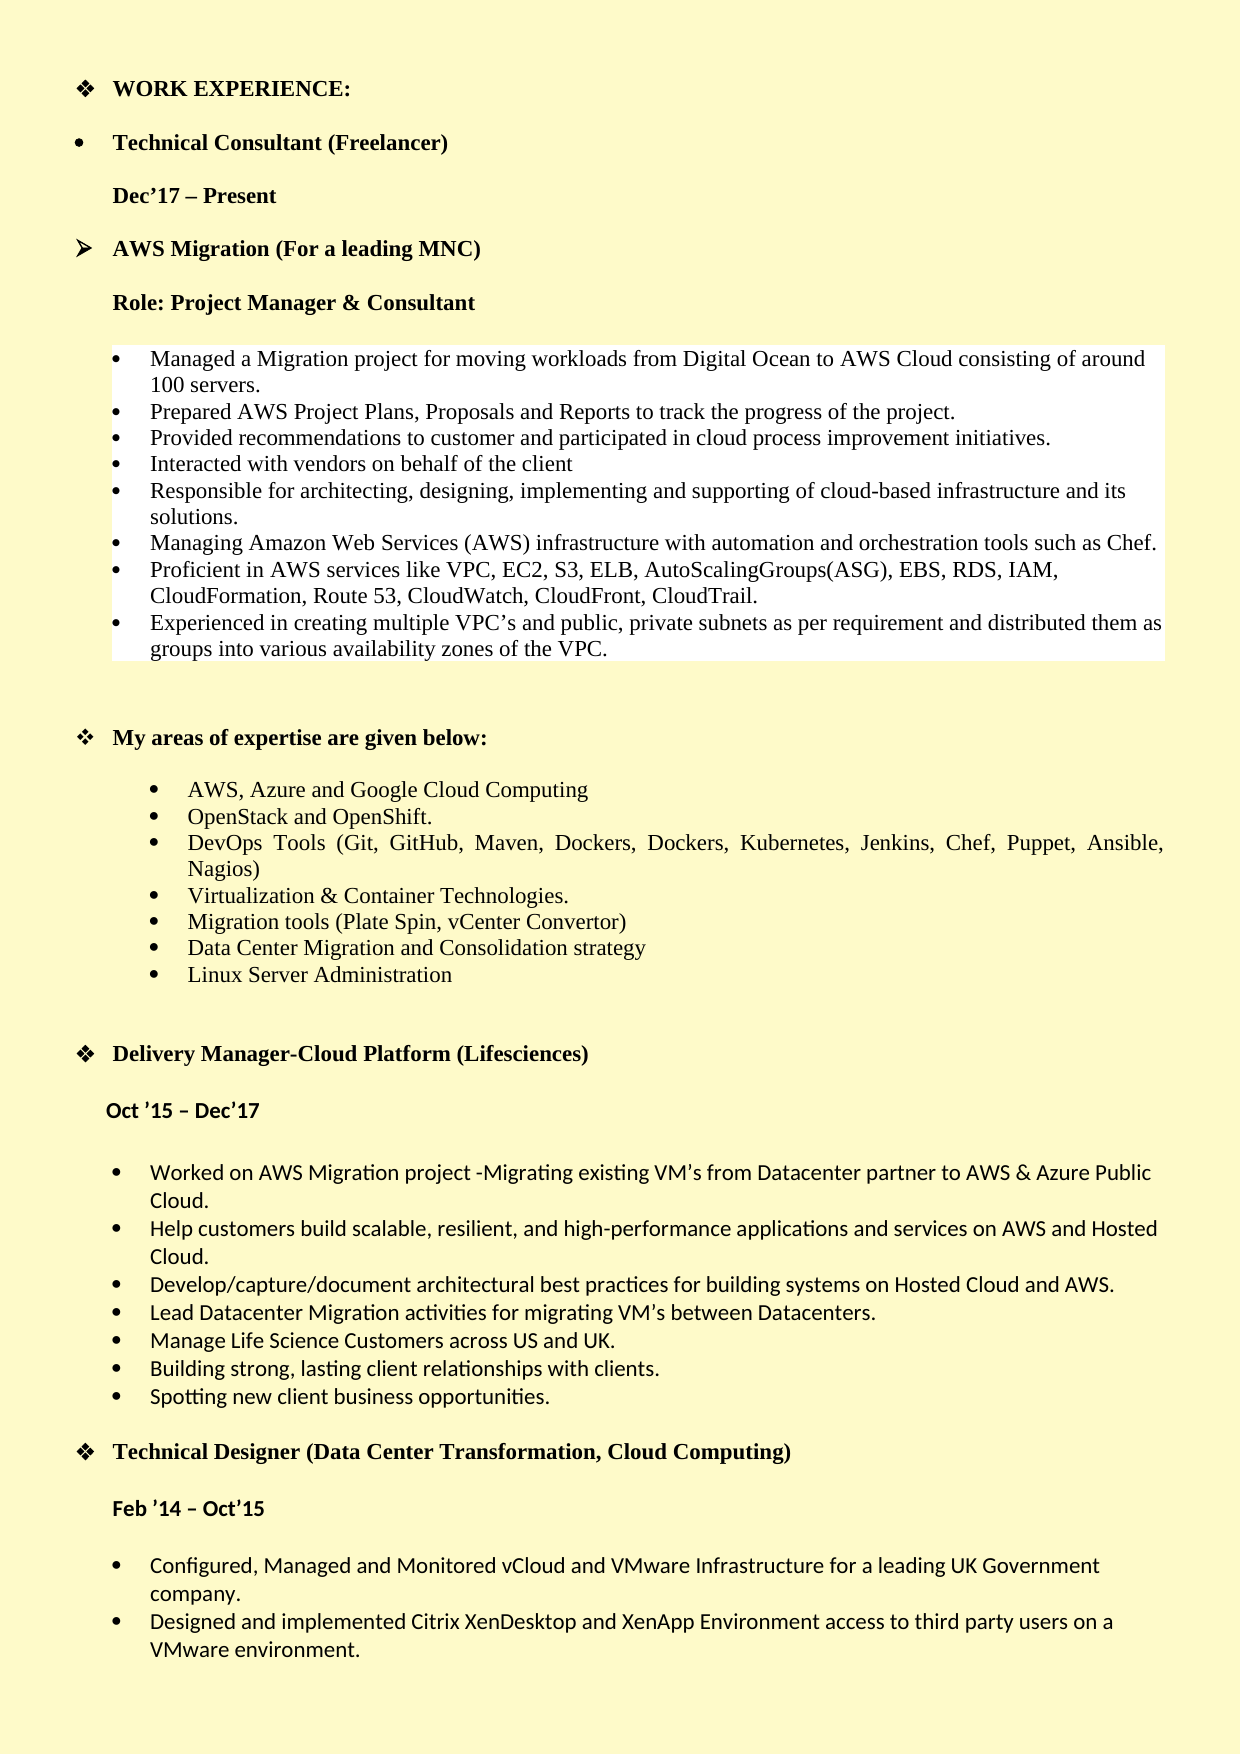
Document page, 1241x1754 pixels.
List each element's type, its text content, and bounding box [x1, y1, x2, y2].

list Provided recommendations to customer and participated in cloud process improvement initiatives. [112, 424, 1165, 450]
list Technical Consultant (Freelancer) [75, 129, 1165, 156]
list Prepared AWS Project Plans, Proposals and Reports to track the progress of the project. [112, 398, 1165, 424]
text Oct ’15 – Dec’17 [75, 1096, 1165, 1124]
list Help customers build scalable, resilient, and high-performance applications and services on AWS and Hosted Cloud. [112, 1214, 1165, 1270]
list Develop/capture/document architectural best practices for building systems on Hosted Cloud and AWS. [112, 1270, 1165, 1298]
list Migration tools (Plate Spin, vCenter Convertor) [150, 908, 1165, 934]
list OpenStack and OpenShift. [150, 803, 1165, 829]
list Linux Server Administration [150, 961, 1165, 987]
list Virtualization & Container Technologies. [150, 882, 1165, 908]
list Worked on AWS Migration project -Migrating existing VM’s from Datacenter partner to AWS & Azure Public Cloud. [112, 1158, 1165, 1214]
list Dec’17 – Present [112, 182, 1165, 208]
list Designed and implemented Citrix XenDesktop and XenApp Environment access to third party users on a VMware environment. [112, 1607, 1165, 1663]
list DevOps Tools (Git, GitHub, Maven, Dockers, Dockers, Kubernetes, Jenkins, Chef, Puppet, Ansible, Nagios) [150, 829, 1165, 882]
list Data Center Migration and Consolidation strategy [150, 934, 1165, 961]
list Manage Life Science Customers across US and UK. [112, 1326, 1165, 1354]
list Technical Designer (Data Center Transformation, Cloud Computing) [75, 1438, 1165, 1465]
list Interacted with vendors on behalf of the client [112, 450, 1165, 477]
list Spotting new client business opportunities. [112, 1382, 1165, 1410]
list WORK EXPERIENCE: [75, 75, 1165, 102]
list AWS Migration (For a leading MNC) [75, 234, 1165, 262]
list Delivery Manager-Cloud Platform (Lifesciences) [75, 1040, 1165, 1067]
list Role: Project Manager & Consultant [112, 289, 1165, 316]
list Proficient in AWS services like VPC, EC2, S3, ELB, AutoScalingGroups(ASG), EBS, RDS, IAM, CloudFormation, Route 53, CloudWatch, CloudFront, CloudTrail. [112, 556, 1165, 608]
list Managing Amazon Web Services (AWS) infrastructure with automation and orchestration tools such as Chef. [112, 529, 1165, 556]
list Lead Datacenter Migration activities for migrating VM’s between Datacenters. [112, 1298, 1165, 1326]
list Configured, Managed and Monitored vCloud and VMware Infrastructure for a leading UK Government company. [112, 1551, 1165, 1607]
list My areas of expertise are given below: [75, 724, 1165, 750]
list Responsible for architecting, designing, implementing and supporting of cloud-based infrastructure and its solutions. [112, 477, 1165, 529]
list AWS, Azure and Google Cloud Computing [150, 776, 1165, 803]
list Experienced in creating multiple VPC’s and public, private subnets as per requirement and distributed them as groups into various availability zones of the VPC. [112, 608, 1165, 661]
text Feb ’14 – Oct’15 [112, 1494, 1165, 1522]
list Building strong, lasting client relationships with clients. [112, 1354, 1165, 1382]
list Managed a Migration project for moving workloads from Digital Ocean to AWS Cloud consisting of around 100 servers. [112, 345, 1165, 398]
